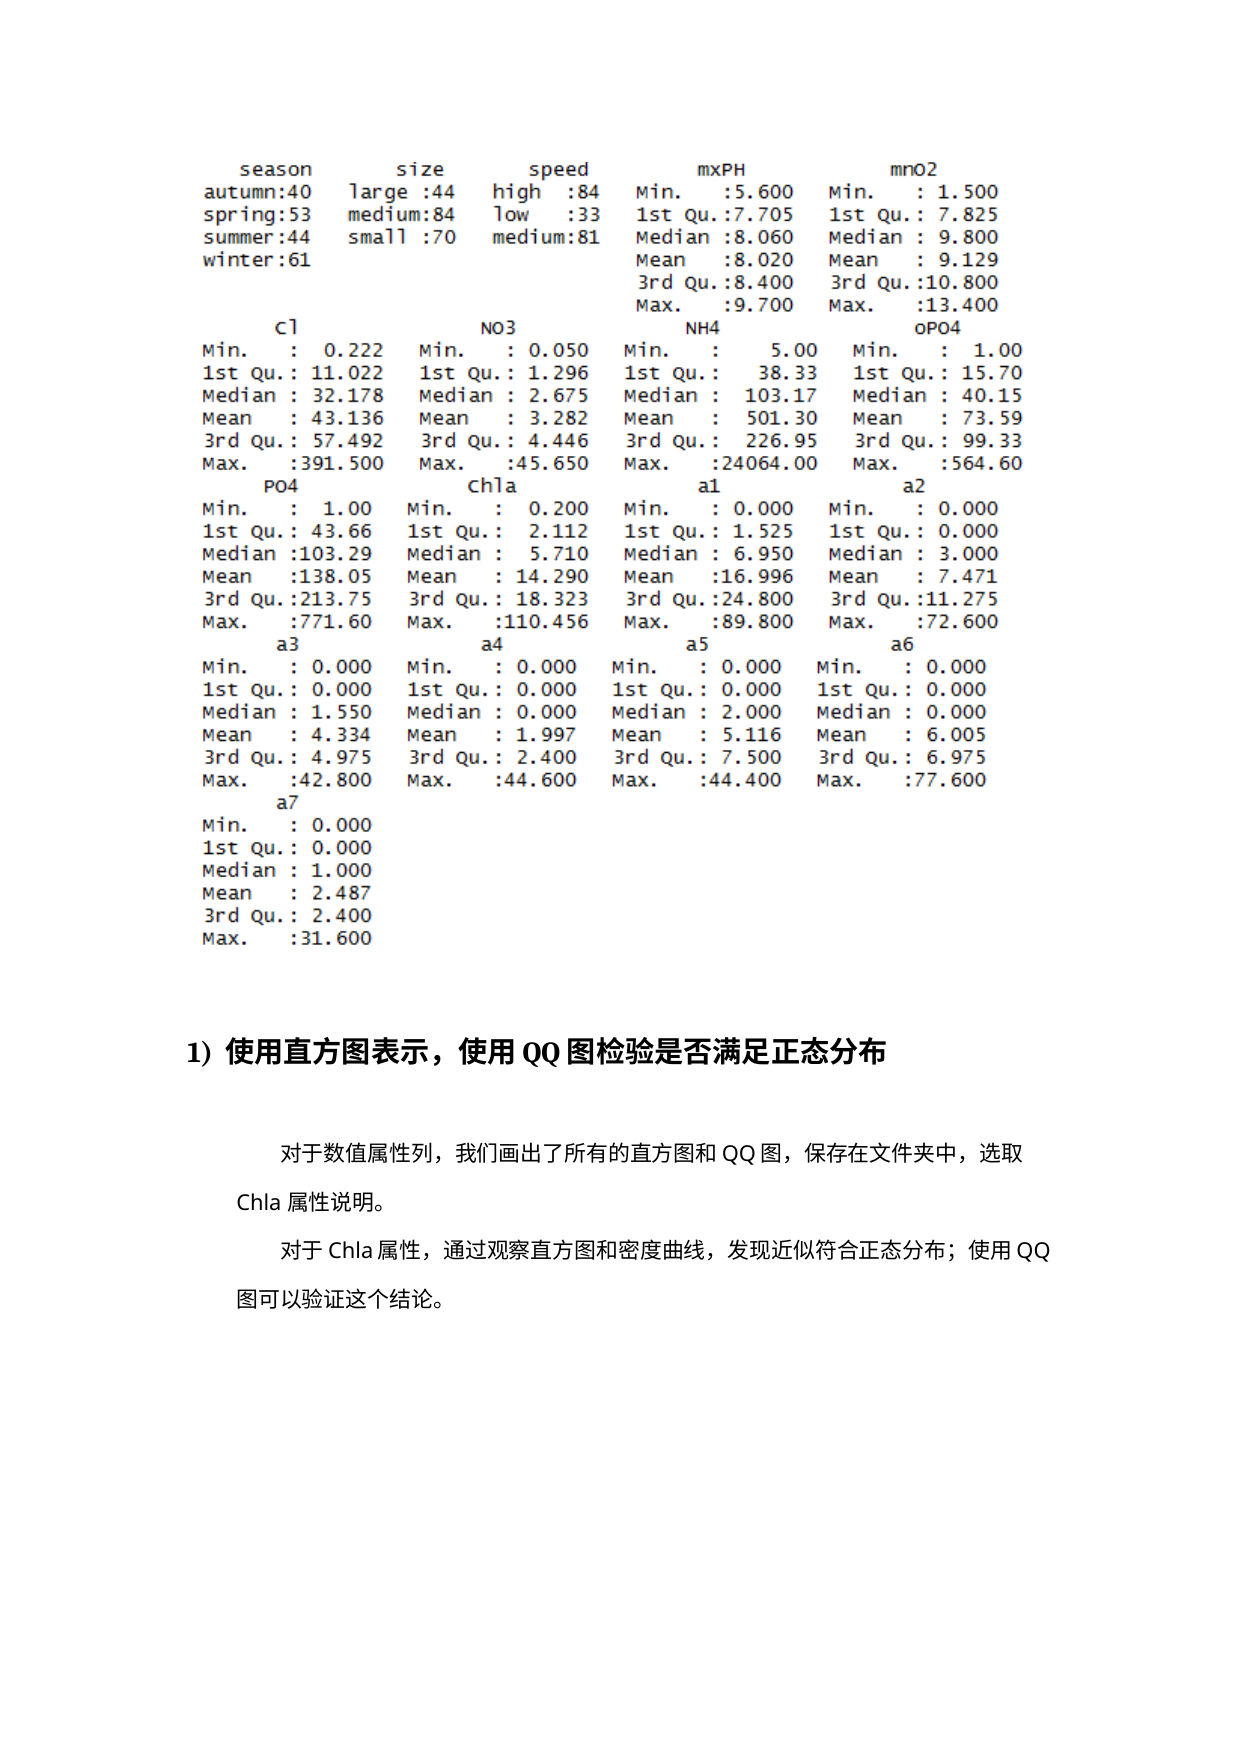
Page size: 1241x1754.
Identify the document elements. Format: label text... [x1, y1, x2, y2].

picture [187, 162, 1053, 951]
list 对于数值属性列，我们画出了所有的直方图和QQ图，保存在文件夹中，选取Chla 属性说明。 [236, 1136, 1053, 1217]
list 对于Chla属性，通过观察直方图和密度曲线，发现近似符合正态分布；使用QQ图可以验证这个结论。 [236, 1233, 1053, 1314]
subtitle 使用直方图表示，使用QQ 图检验是否满足正态分布 [187, 1017, 1053, 1082]
